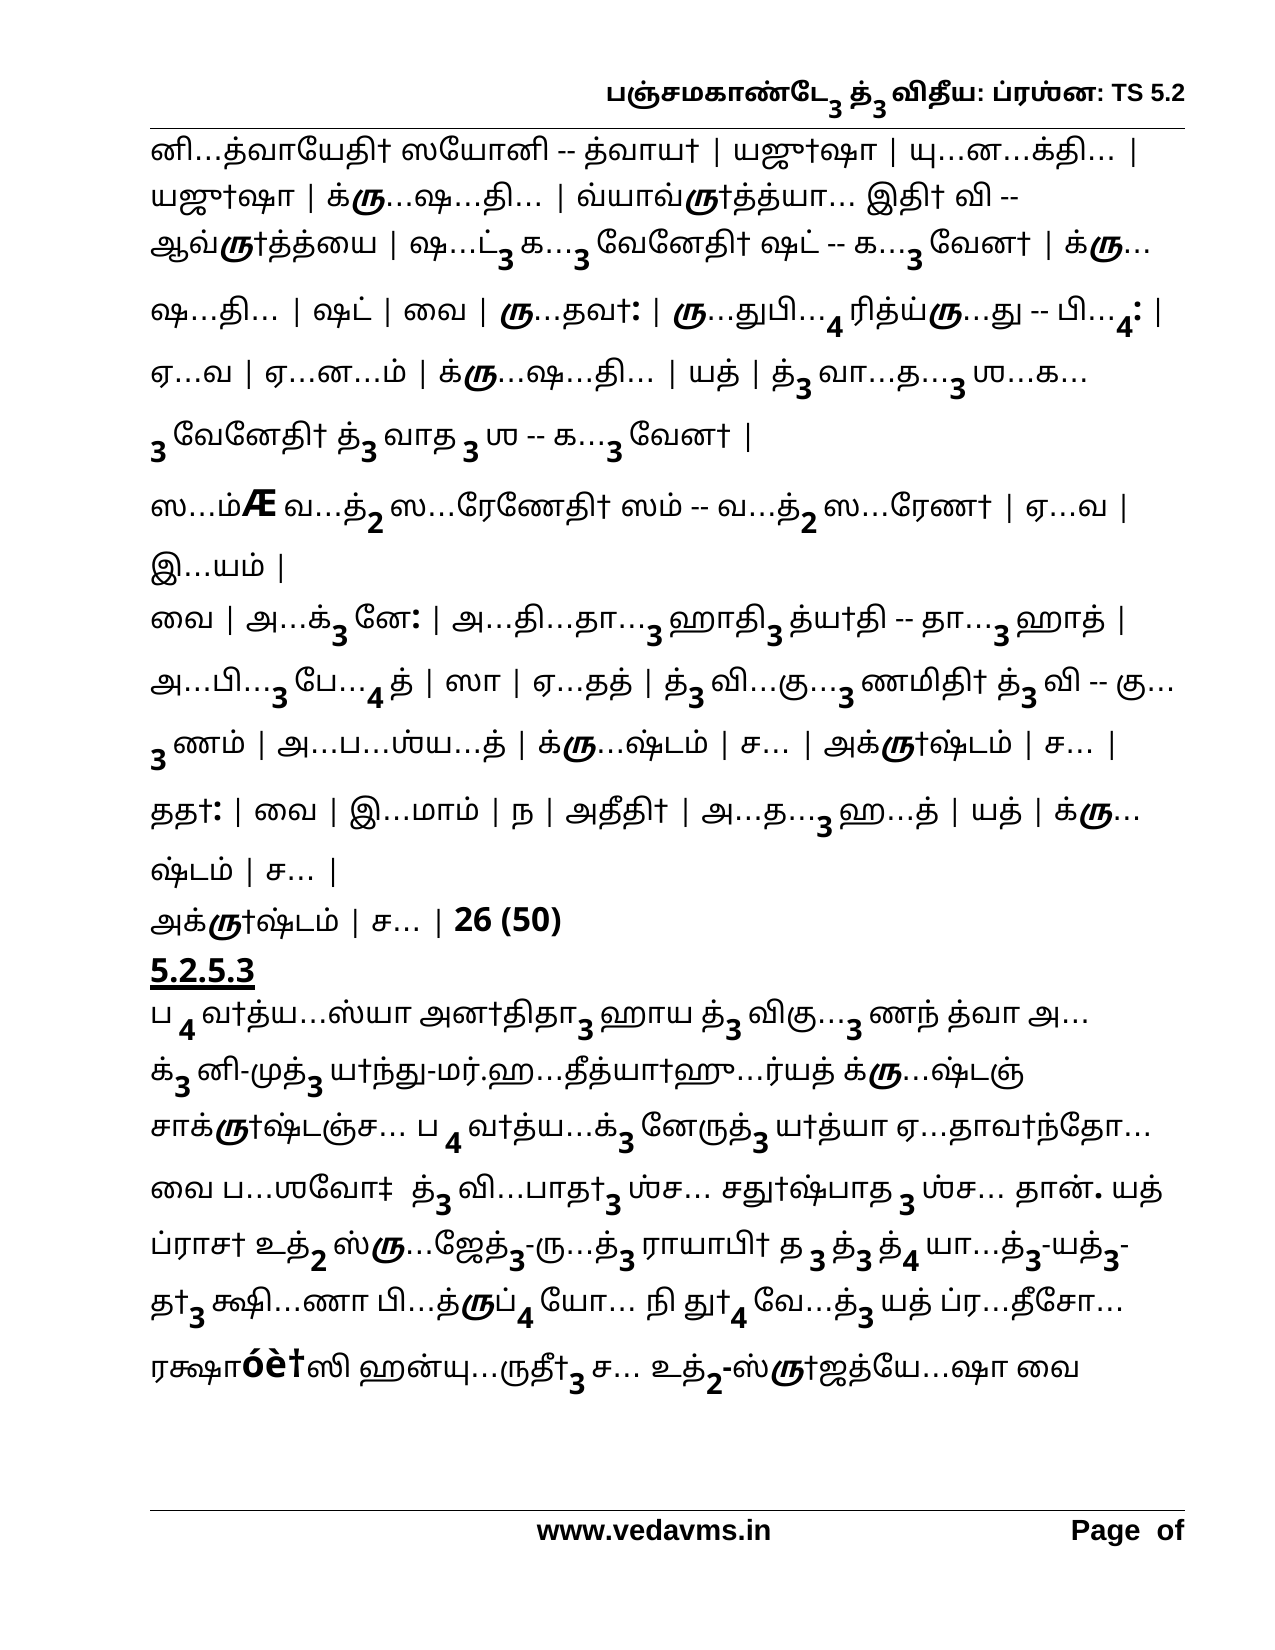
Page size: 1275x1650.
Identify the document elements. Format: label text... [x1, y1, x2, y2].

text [150, 129, 1185, 471]
text 5.2.5.3 [150, 947, 1185, 992]
text ஸ…ம்Æவ…த்2ஸ…ரேணேதி† ஸம் -- வ…த்2ஸ…ரேண† | ஏ…வ | இ…யம் | வை | அ…க்3னே: | அ…தி…தா…3ஹாதி3த்ய†தி -- தா…3ஹாத் | அ…பி…3பே…4த் | ஸா | ஏ…தத் | த்3வி…கு…3ணமிதி† த்3வி -- கு…3ணம் | அ…ப…ஶ்ய…த் | க்ரு…ஷ்டம் | ச… | அக்ரு†ஷ்டம் | ச… | தத†: | வை | இ…மாம் | ந | அதீதி† | அ…த…3ஹ…த் | யத் | க்ரு…ஷ்டம் | ச… | அக்ரு†ஷ்டம் | ச… | 26 (50) [150, 476, 1185, 942]
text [150, 992, 1185, 1402]
